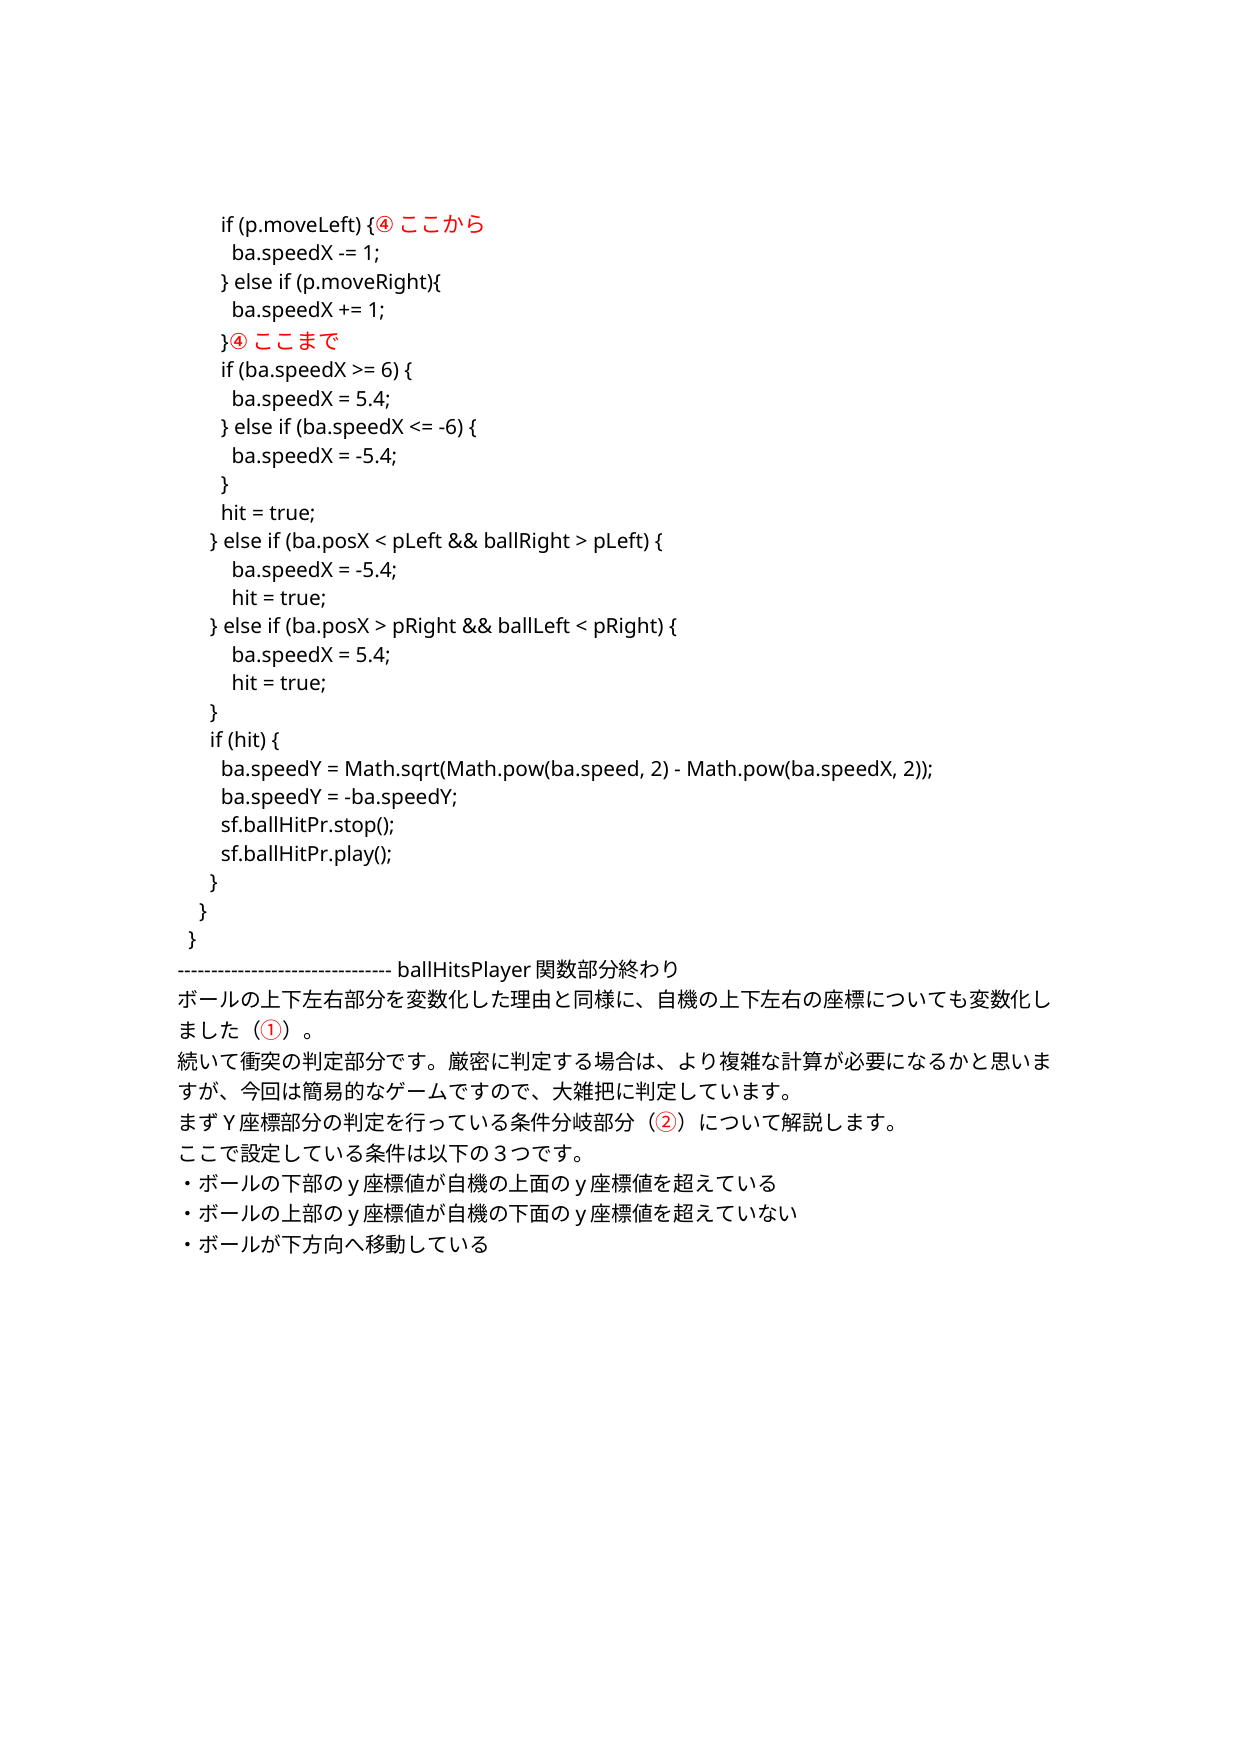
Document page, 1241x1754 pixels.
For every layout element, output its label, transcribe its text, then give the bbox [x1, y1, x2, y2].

text } [177, 697, 1063, 725]
text sf.ballHitPr.stop(); [177, 811, 1063, 839]
text sf.ballHitPr.play(); [177, 839, 1063, 867]
text ba.speedY = Math.sqrt(Math.pow(ba.speed, 2) - Math.pow(ba.speedX, 2)); [177, 754, 1063, 782]
text ba.speedX += 1; [177, 295, 1063, 324]
text ba.speedX = -5.4; [177, 555, 1063, 583]
text ・ボールが下方向へ移動している [177, 1228, 1063, 1258]
text 続いて衝突の判定部分です。厳密に判定する場合は、より複雑な計算が必要になるかと思いますが、今回は簡易的なゲームですので、大雑把に判定しています。 [177, 1045, 1063, 1105]
text } [177, 896, 1063, 924]
text } [177, 924, 1063, 953]
text -------------------------------- ballHitsPlayer関数部分終わり [177, 953, 1063, 983]
text } else if (ba.speedX <= -6) { [177, 412, 1063, 441]
text } [177, 469, 1063, 498]
text ba.speedY = -ba.speedY; [177, 782, 1063, 811]
text ボールの上下左右部分を変数化した理由と同様に、自機の上下左右の座標についても変数化しました（①）。 [177, 983, 1063, 1045]
text }④ここまで [177, 324, 1063, 356]
text ba.speedX = 5.4; [177, 640, 1063, 668]
text if (ba.speedX >= 6) { [177, 356, 1063, 384]
text ba.speedX -= 1; [177, 238, 1063, 267]
text } else if (ba.posX > pRight && ballLeft < pRight) { [177, 612, 1063, 640]
text if (hit) { [177, 725, 1063, 754]
text ・ボールの下部のy座標値が自機の上面のy座標値を超えている [177, 1167, 1063, 1198]
text まずY座標部分の判定を行っている条件分岐部分（②）について解説します。 [177, 1105, 1063, 1137]
text ba.speedX = 5.4; [177, 384, 1063, 412]
text } else if (p.moveRight){ [177, 267, 1063, 295]
text } [177, 867, 1063, 896]
text if (p.moveLeft) {④ここから [177, 207, 1063, 238]
text } else if (ba.posX < pLeft && ballRight > pLeft) { [177, 526, 1063, 555]
text hit = true; [177, 498, 1063, 526]
text ・ボールの上部のy座標値が自機の下面のy座標値を超えていない [177, 1198, 1063, 1228]
text ba.speedX = -5.4; [177, 441, 1063, 469]
text ここで設定している条件は以下の３つです。 [177, 1137, 1063, 1167]
text hit = true; [177, 583, 1063, 612]
text hit = true; [177, 668, 1063, 697]
